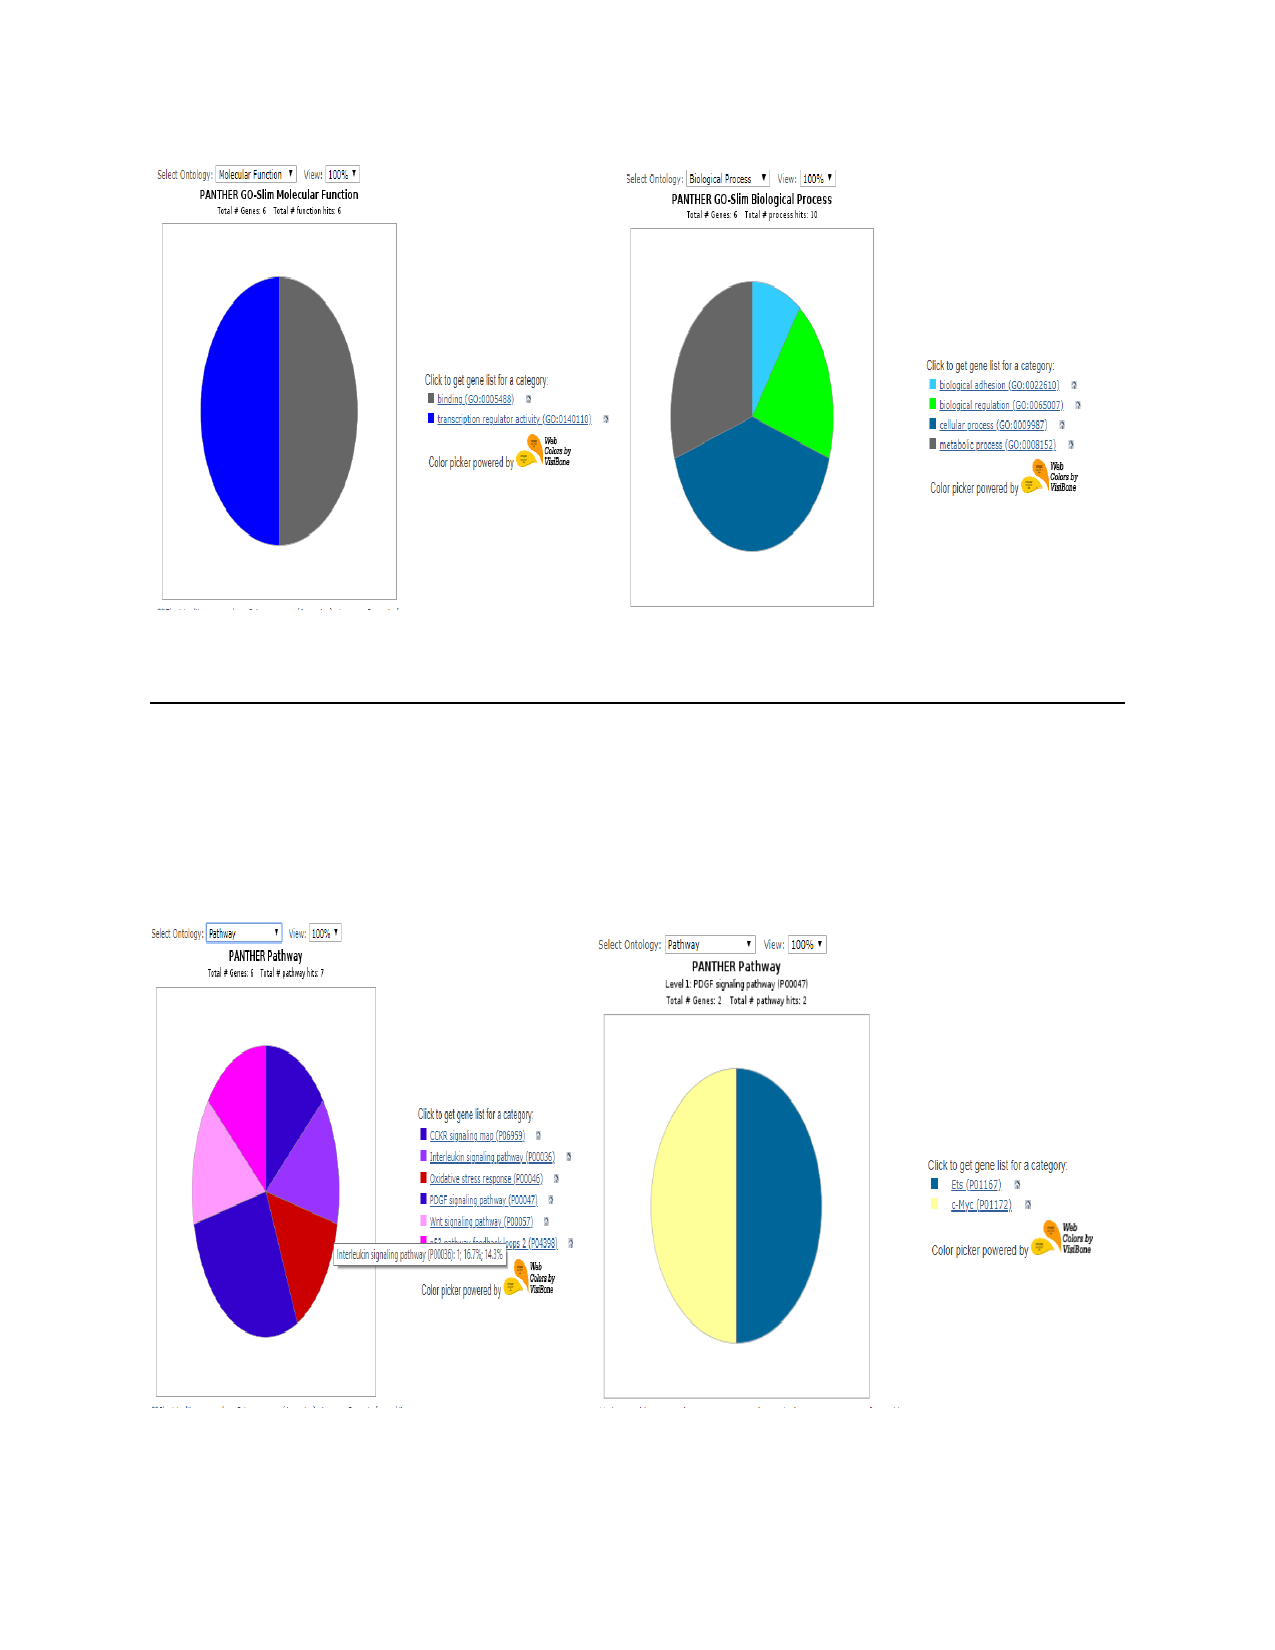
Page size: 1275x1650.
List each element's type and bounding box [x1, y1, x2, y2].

picture [150, 150, 622, 610]
picture [627, 170, 1101, 610]
picture [589, 926, 1100, 1408]
picture [150, 909, 585, 1408]
